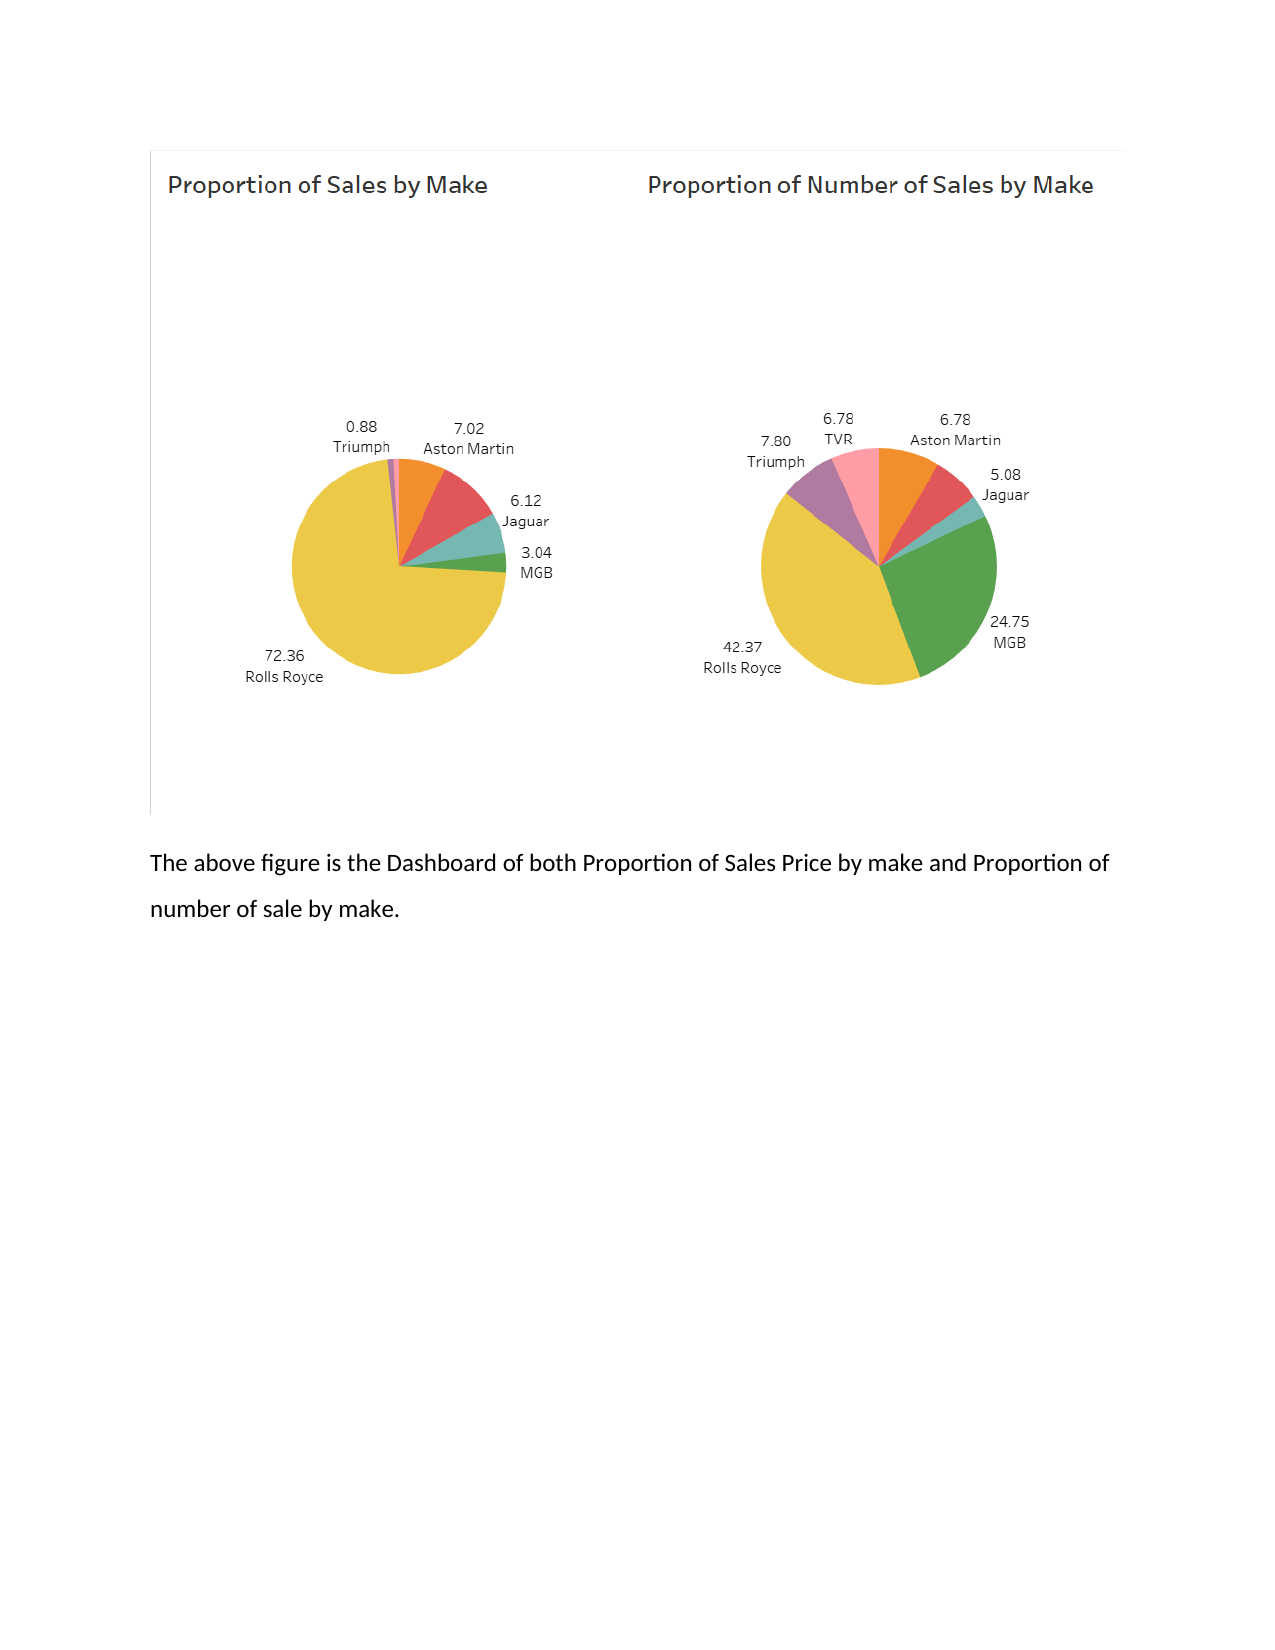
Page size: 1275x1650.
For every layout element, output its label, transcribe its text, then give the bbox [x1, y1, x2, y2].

picture [150, 150, 1125, 815]
text The above figure is the Dashboard of both Proportion of Sales Price by make and Proportion of number of sale by make. [150, 847, 1125, 923]
